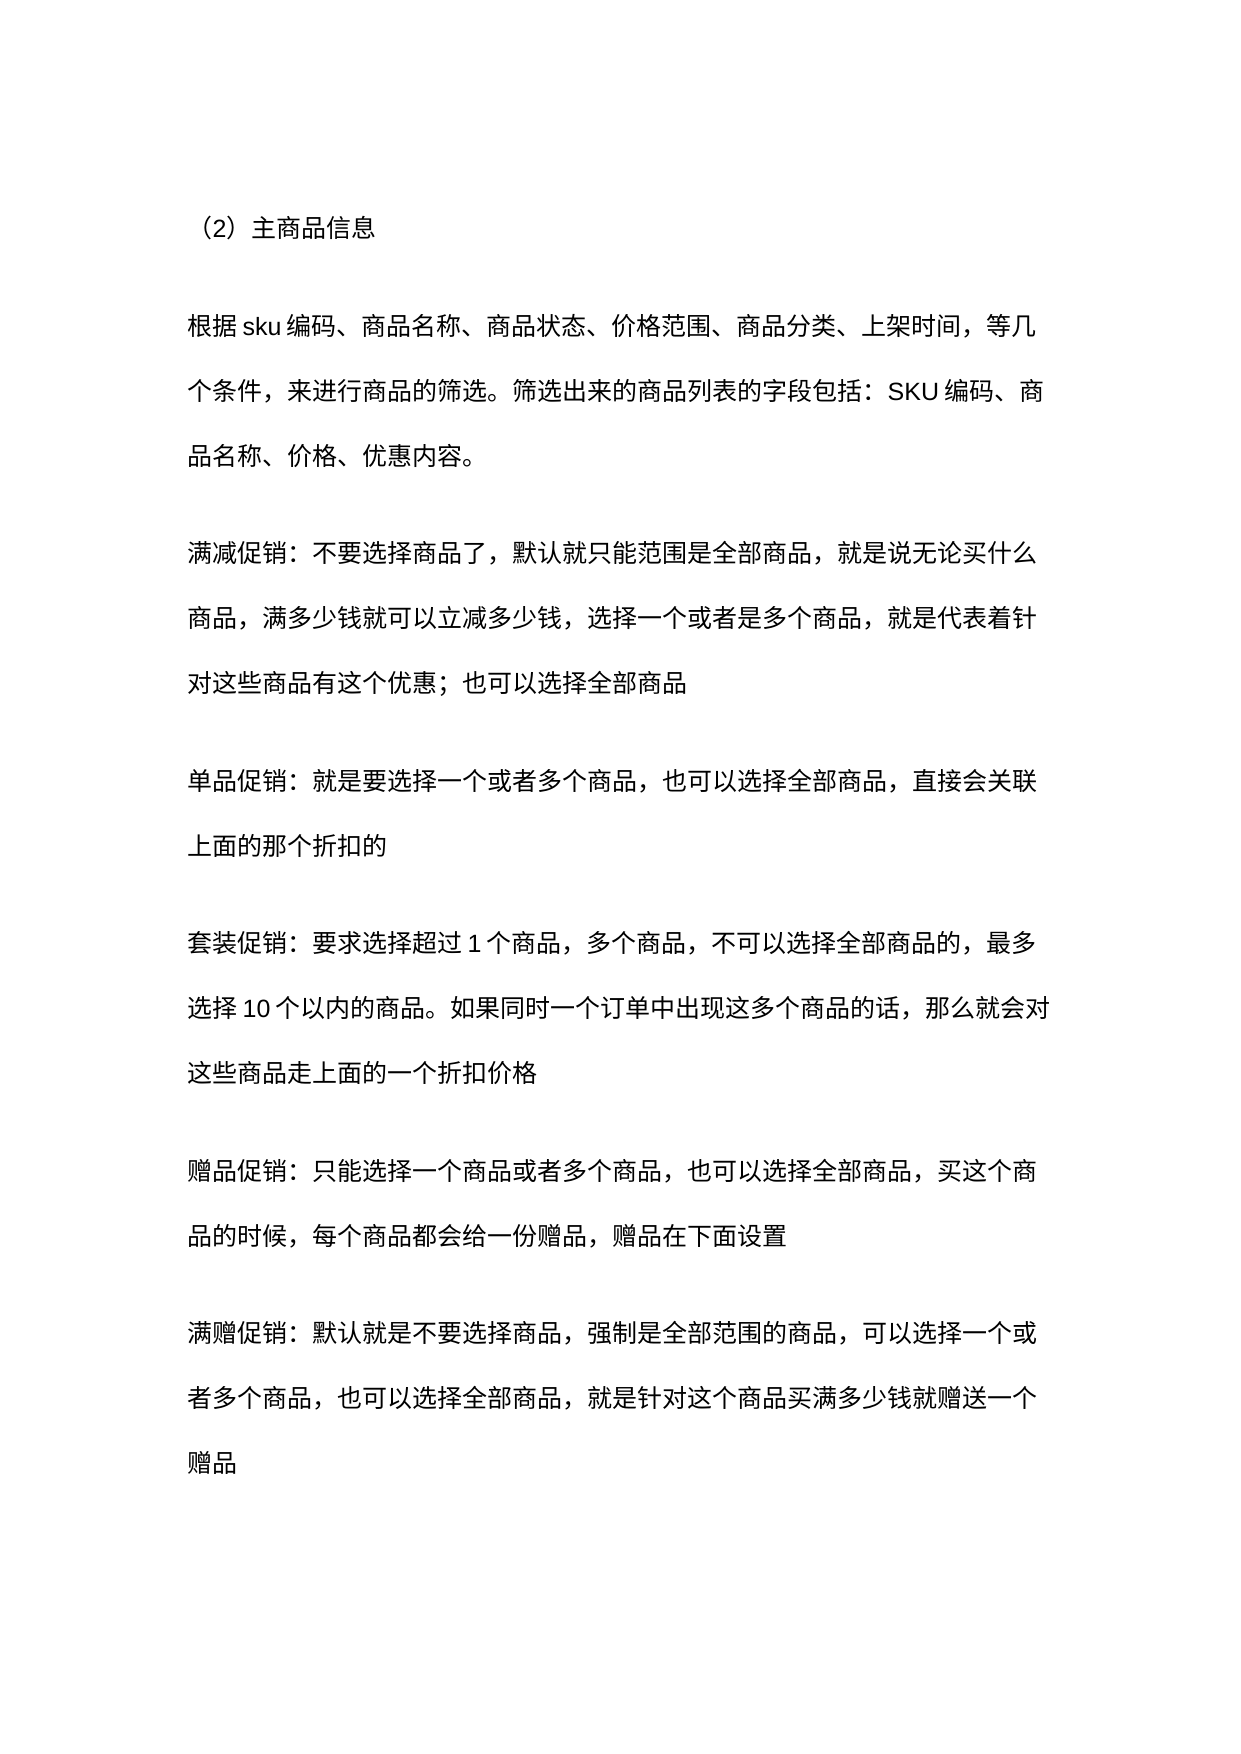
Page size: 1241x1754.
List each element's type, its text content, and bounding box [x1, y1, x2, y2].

text 根据sku编码、商品名称、商品状态、价格范围、商品分类、上架时间，等几个条件，来进行商品的筛选。筛选出来的商品列表的字段包括：SKU编码、商品名称、价格、优惠内容。 [187, 292, 1053, 487]
text 单品促销：就是要选择一个或者多个商品，也可以选择全部商品，直接会关联上面的那个折扣的 [187, 747, 1053, 877]
text 赠品促销：只能选择一个商品或者多个商品，也可以选择全部商品，买这个商品的时候，每个商品都会给一份赠品，赠品在下面设置 [187, 1137, 1053, 1267]
text 满减促销：不要选择商品了，默认就只能范围是全部商品，就是说无论买什么商品，满多少钱就可以立减多少钱，选择一个或者是多个商品，就是代表着针对这些商品有这个优惠；也可以选择全部商品 [187, 519, 1053, 714]
text （2）主商品信息 [187, 194, 1053, 259]
text 满赠促销：默认就是不要选择商品，强制是全部范围的商品，可以选择一个或者多个商品，也可以选择全部商品，就是针对这个商品买满多少钱就赠送一个赠品 [187, 1299, 1053, 1494]
text 套装促销：要求选择超过1个商品，多个商品，不可以选择全部商品的，最多选择10个以内的商品。如果同时一个订单中出现这多个商品的话，那么就会对这些商品走上面的一个折扣价格 [187, 909, 1053, 1104]
